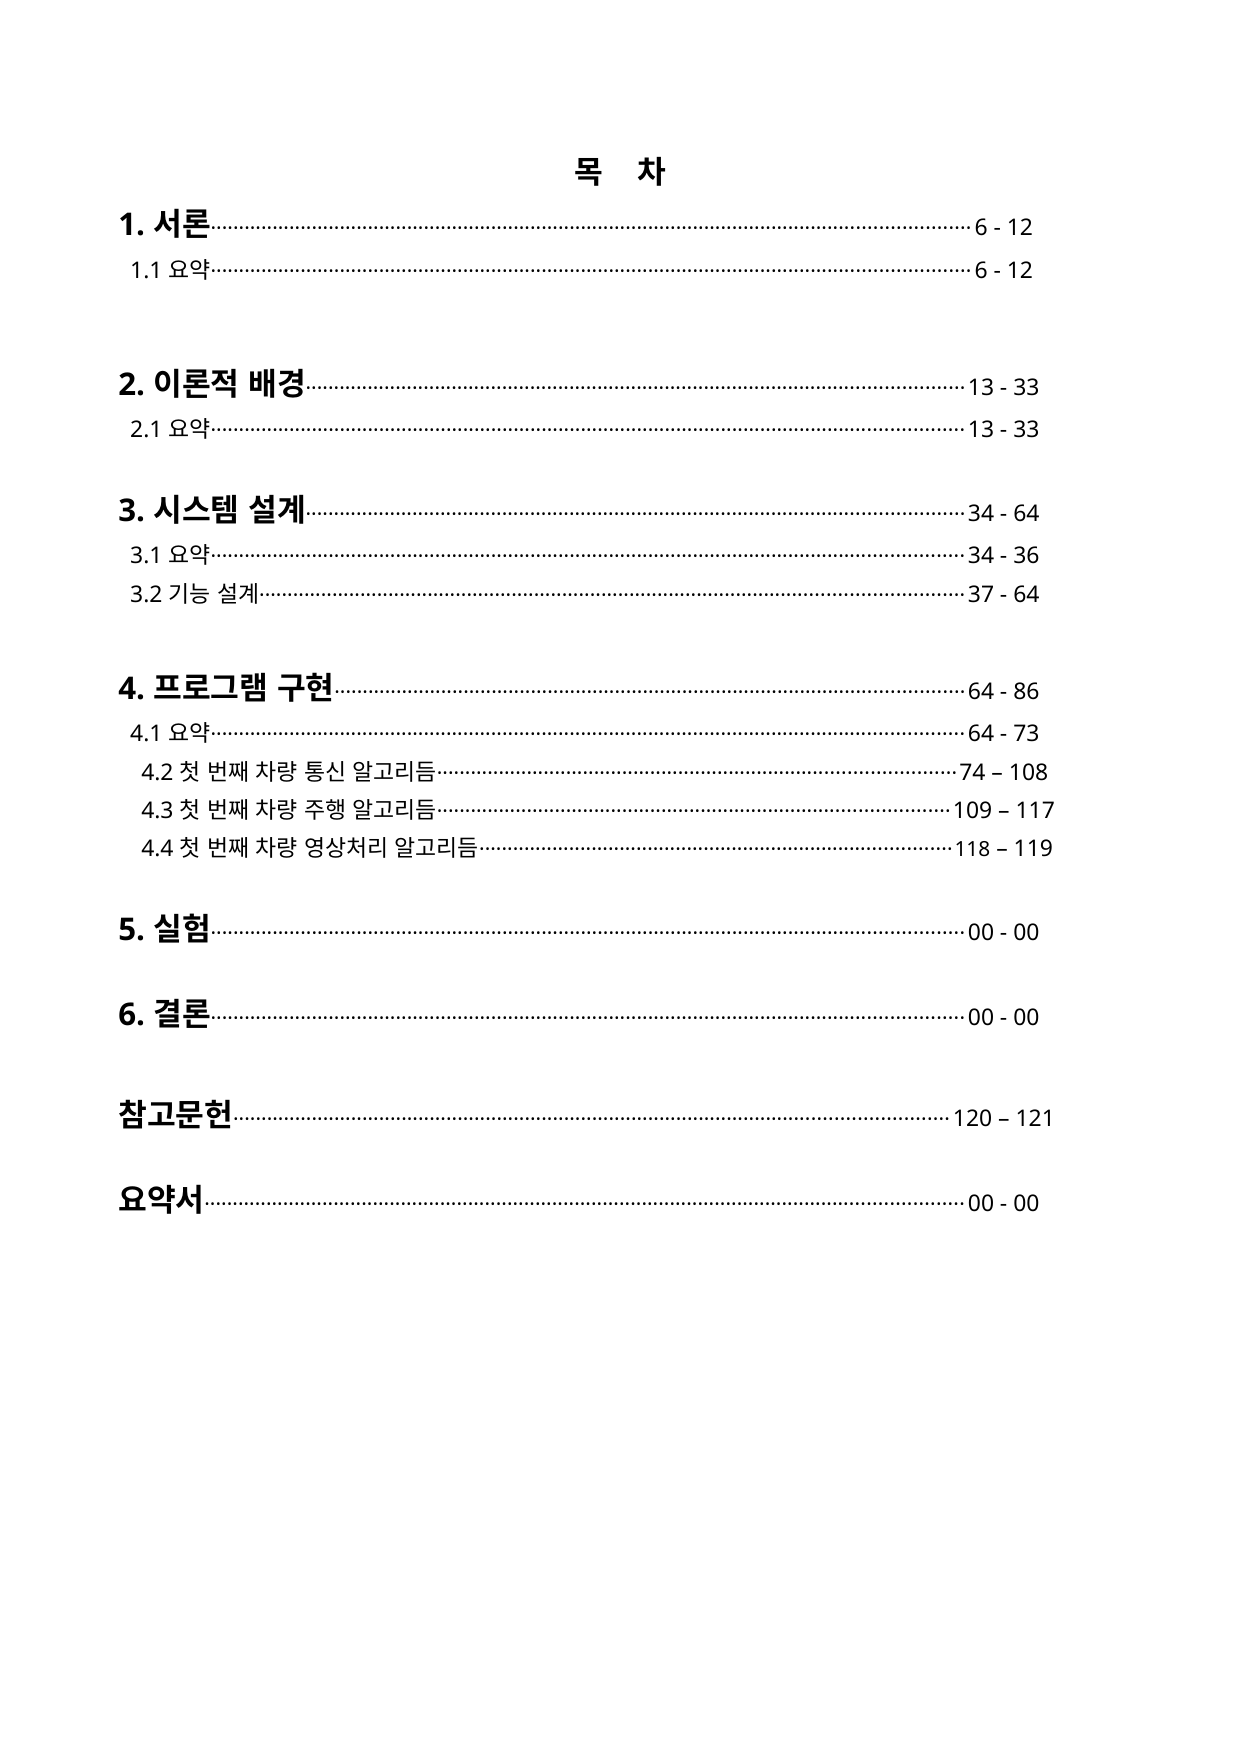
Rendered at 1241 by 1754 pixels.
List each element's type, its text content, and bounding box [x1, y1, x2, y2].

text 4.3 첫 번째 차량 주행 알고리듬 109 – 117 [118, 792, 1122, 825]
text 3.2 기능 설계 37 - 64 [118, 576, 1122, 609]
text 1.1 요약 6 - 12 [118, 252, 1122, 285]
text 4. 프로그램 구현 64 - 86 [118, 663, 1122, 708]
text 참고문헌 120 – 121 [118, 1090, 1122, 1136]
text 6. 결론 00 - 00 [118, 989, 1122, 1034]
text 4.1 요약 64 - 73 [118, 715, 1122, 748]
text 1. 서론 6 - 12 [118, 199, 1122, 245]
text 5. 실험 00 - 00 [118, 904, 1122, 950]
text 2.1 요약 13 - 33 [118, 411, 1122, 444]
text 목 차 [118, 148, 1122, 193]
text 요약서 00 - 00 [118, 1175, 1122, 1220]
text 4.4 첫 번째 차량 영상처리 알고리듬 118 – 119 [118, 830, 1122, 863]
text 3.1 요약 34 - 36 [118, 537, 1122, 571]
text 2. 이론적 배경 13 - 33 [118, 359, 1122, 404]
text 3. 시스템 설계 34 - 64 [118, 485, 1122, 531]
text 4.2 첫 번째 차량 통신 알고리듬 74 – 108 [118, 753, 1122, 787]
